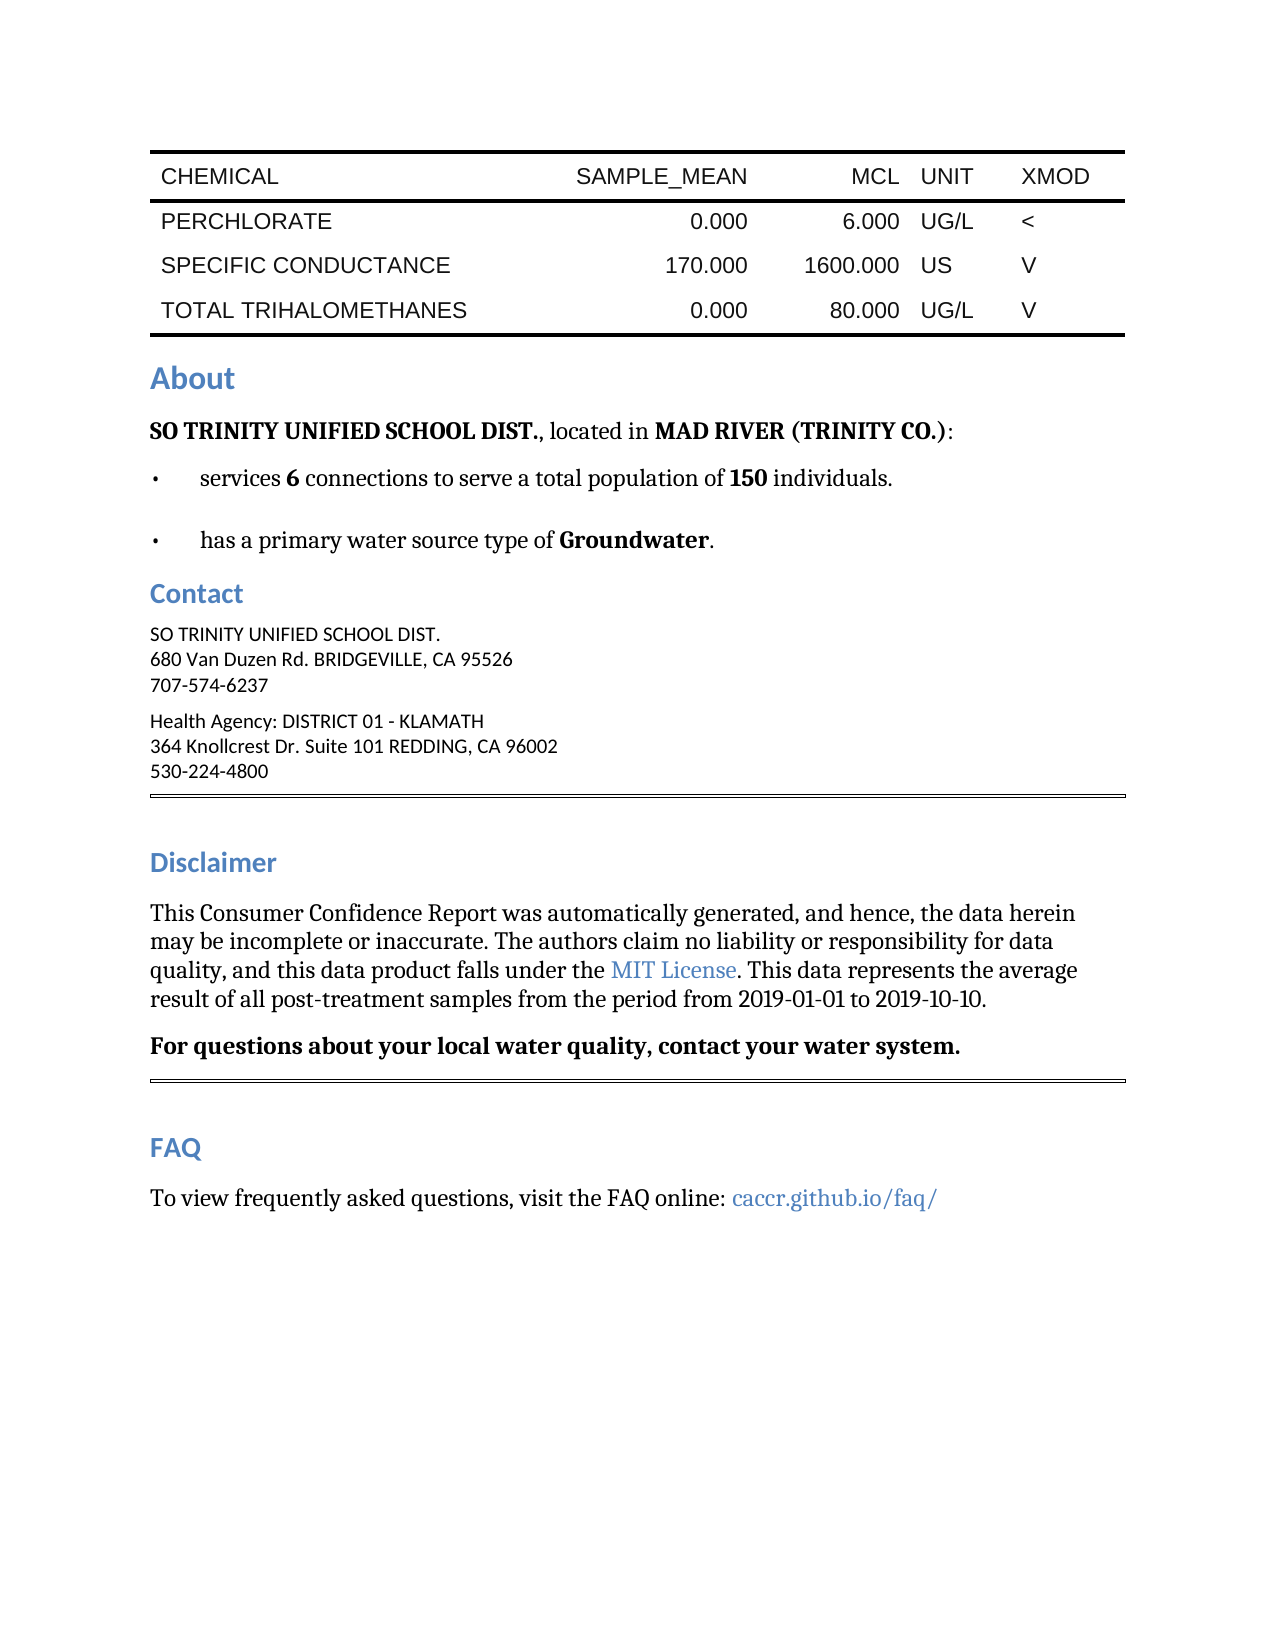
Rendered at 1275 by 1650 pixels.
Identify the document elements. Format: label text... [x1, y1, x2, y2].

text For questions about your local water quality, contact your water system. [150, 1032, 1125, 1061]
table_cell 6.000 [758, 203, 910, 244]
table_cell UG/L [910, 287, 1011, 332]
table_cell UG/L [910, 203, 1011, 244]
table_cell 170.000 [546, 244, 758, 287]
list services 6 connections to serve a total population of 150 individuals. [150, 464, 1125, 522]
table_cell 80.000 [758, 287, 910, 332]
table_cell US [910, 244, 1011, 287]
text SO TRINITY UNIFIED SCHOOL DIST., located in MAD RIVER (TRINITY CO.): [150, 417, 1125, 446]
table_header CHEMICAL [150, 154, 546, 198]
subtitle Contact [150, 575, 1125, 611]
subtitle Disclaimer [150, 844, 1125, 880]
list has a primary water source type of Groundwater. [150, 526, 1125, 554]
table_header SAMPLE_MEAN [546, 154, 758, 198]
table_cell TOTAL TRIHALOMETHANES [150, 287, 546, 332]
table_cell 0.000 [546, 203, 758, 244]
table_cell V [1011, 287, 1125, 332]
table_cell V [1011, 244, 1125, 287]
table_cell SPECIFIC CONDUCTANCE [150, 244, 546, 287]
table_header UNIT [910, 154, 1011, 198]
subtitle FAQ [150, 1129, 1125, 1165]
table_header MCL [758, 154, 910, 198]
table_cell < [1011, 203, 1125, 244]
subtitle About [150, 357, 1125, 398]
text This Consumer Confidence Report was automatically generated, and hence, the data herein may be incomplete or inaccurate. The authors claim no liability or responsibility for data quality, and this data product falls under the MIT License. This data represents the average result of all post-treatment samples from the period from 2019-01-01 to 2019-10-10. [150, 898, 1125, 1013]
table_cell PERCHLORATE [150, 203, 546, 244]
text To view frequently asked questions, visit the FAQ online: caccr.github.io/faq/ [150, 1184, 1125, 1212]
table_cell 1600.000 [758, 244, 910, 287]
text SO TRINITY UNIFIED SCHOOL DIST. 680 Van Duzen Rd. BRIDGEVILLE, CA 95526 707-574-6237 [150, 621, 1125, 697]
table_cell 0.000 [546, 287, 758, 332]
table_header XMOD [1011, 154, 1125, 198]
text Health Agency: DISTRICT 01 - KLAMATH 364 Knollcrest Dr. Suite 101 REDDING, CA 96002 530-224-4800 [150, 708, 1125, 784]
